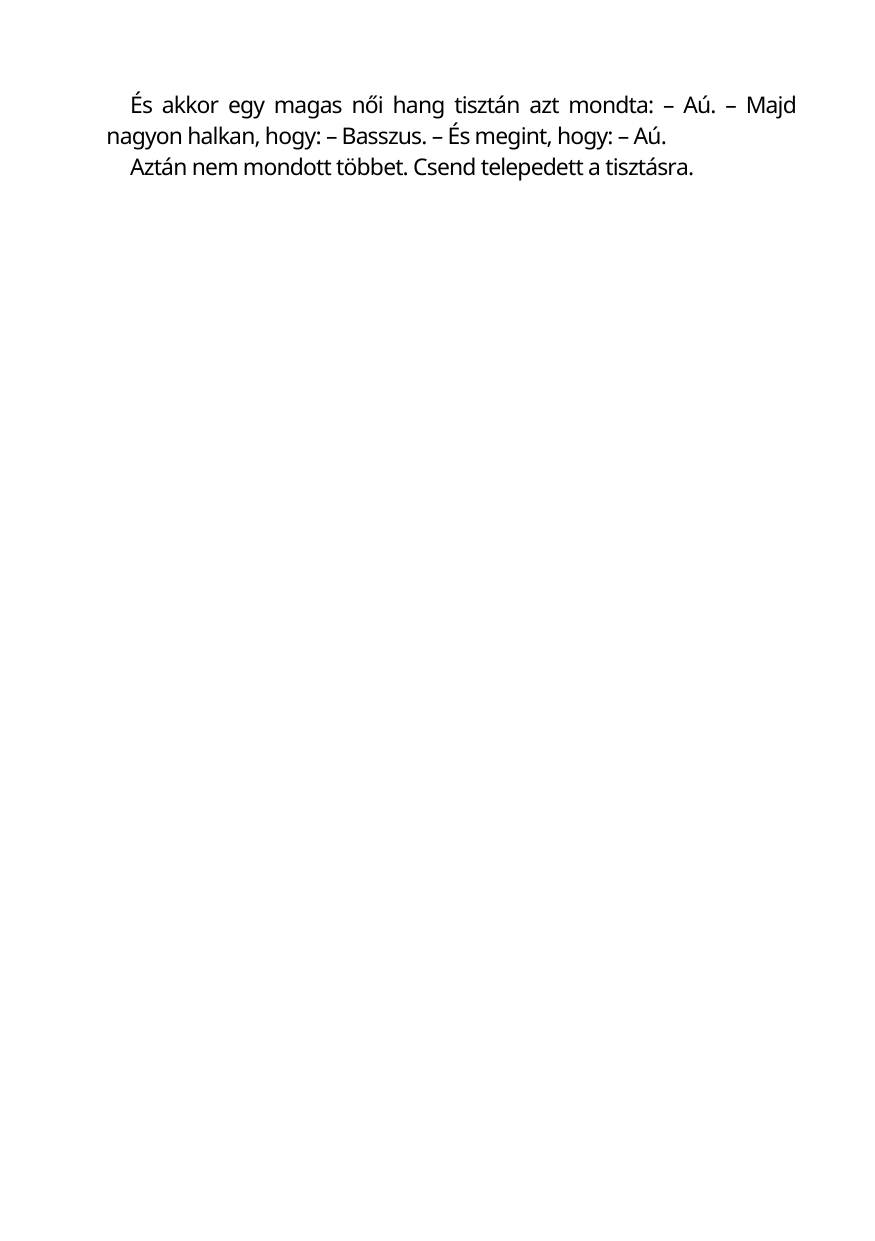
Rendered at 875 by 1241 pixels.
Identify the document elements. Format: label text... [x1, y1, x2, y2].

text És akkor egy magas női hang tisztán azt mondta: – Aú. – Majd nagyon halkan, hogy: – Basszus. – És megint, hogy: – Aú. [106, 88, 797, 151]
text Aztán nem mondott többet. Csend telepedett a tisztásra. [106, 151, 797, 182]
